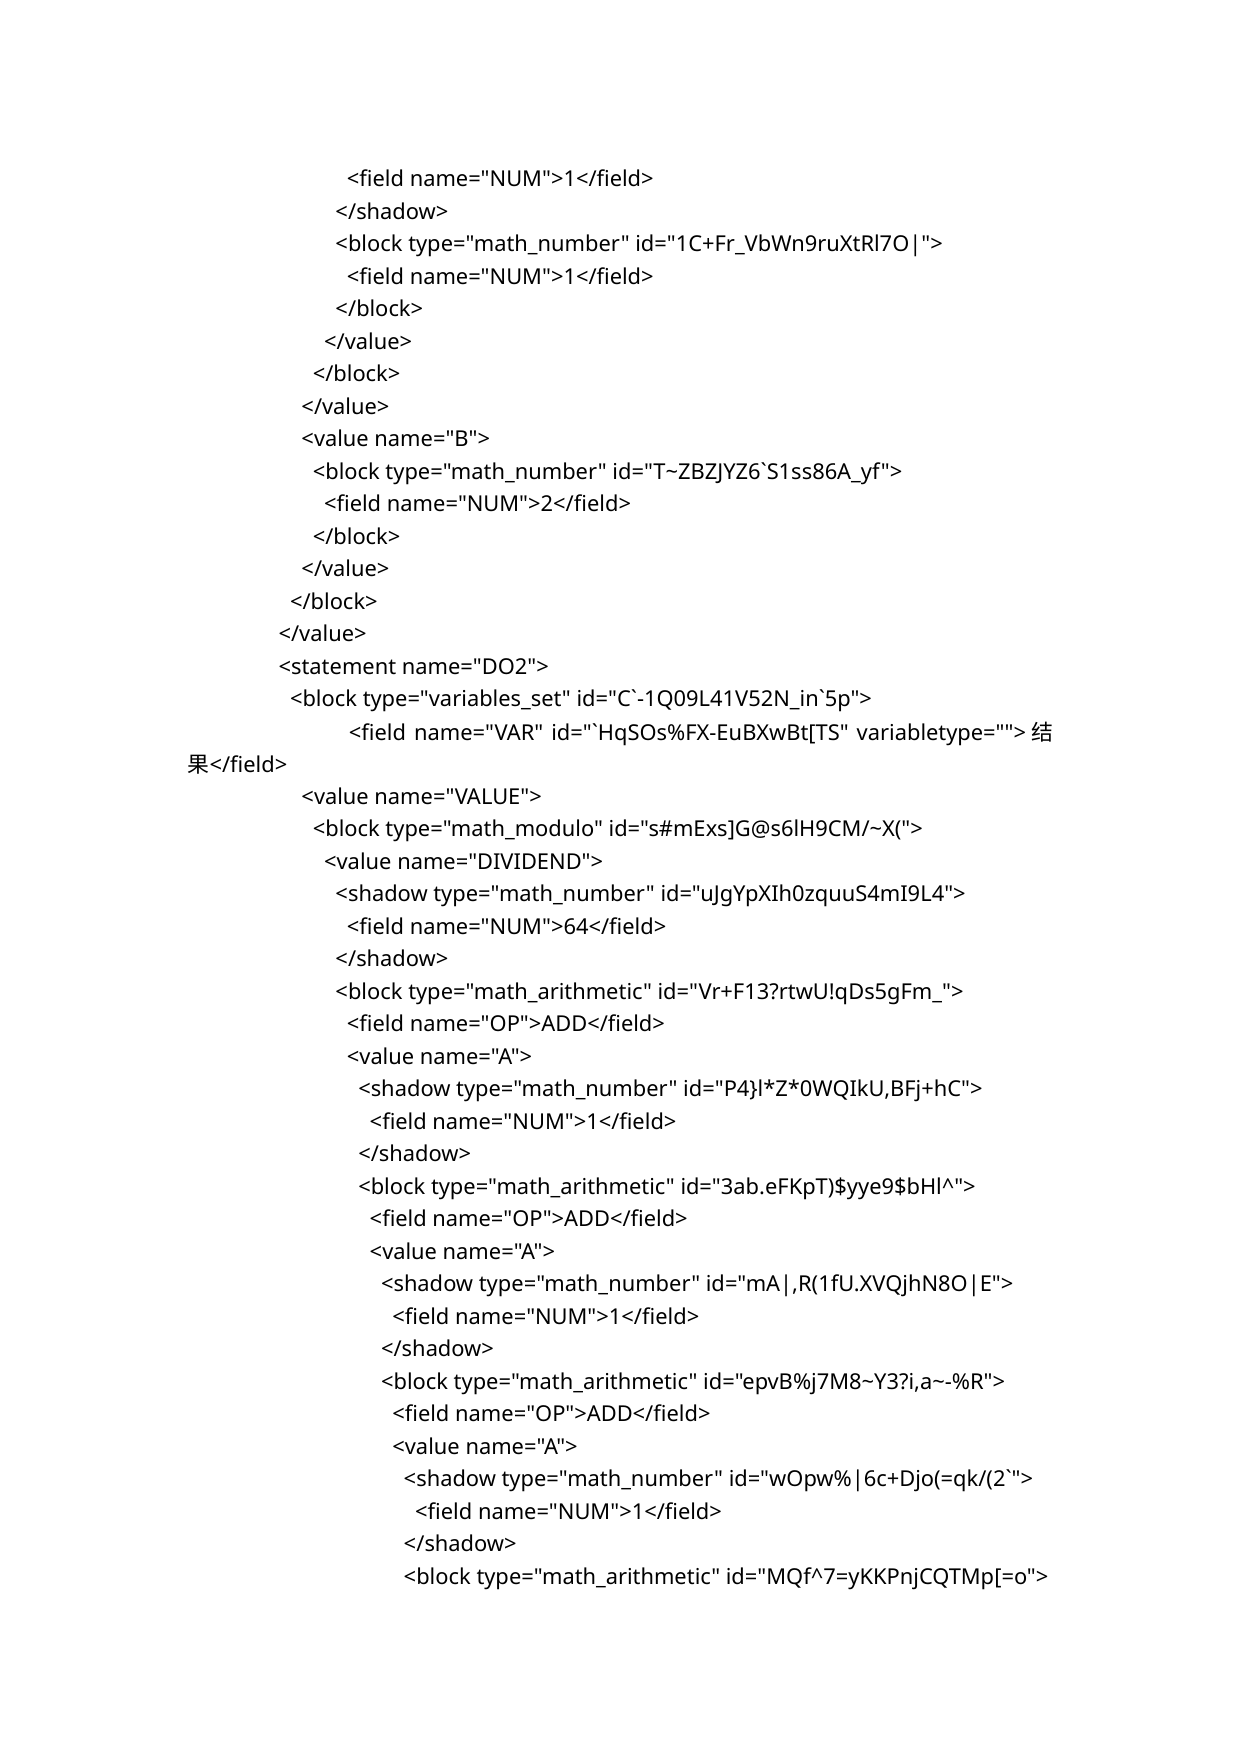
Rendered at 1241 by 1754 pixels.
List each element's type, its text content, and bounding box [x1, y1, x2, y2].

text <field name="OP">ADD</field> [187, 1202, 1053, 1234]
text <shadow type="math_number" id="uJgYpXIh0zquuS4mI9L4"> [187, 877, 1053, 909]
text <block type="math_arithmetic" id="Vr+F13?rtwU!qDs5gFm_"> [187, 974, 1053, 1007]
text </shadow> [187, 1137, 1053, 1169]
text <field name="NUM">1</field> [187, 259, 1053, 292]
text <field name="OP">ADD</field> [187, 1397, 1053, 1429]
text <field name="NUM">1</field> [187, 1299, 1053, 1332]
text </block> [187, 292, 1053, 324]
text </block> [187, 584, 1053, 617]
text <field name="NUM">1</field> [187, 1104, 1053, 1137]
text </value> [187, 617, 1053, 649]
text <value name="A"> [187, 1234, 1053, 1267]
text </shadow> [187, 1332, 1053, 1364]
text <block type="math_arithmetic" id="3ab.eFKpT)$yye9$bHl^"> [187, 1169, 1053, 1202]
text <shadow type="math_number" id="mA|,R(1fU.XVQjhN8O|E"> [187, 1267, 1053, 1299]
text <field name="NUM">64</field> [187, 909, 1053, 942]
text <field name="NUM">1</field> [187, 1494, 1053, 1527]
text <block type="math_arithmetic" id="MQf^7=yKKPnjCQTMp[=o"> [187, 1559, 1053, 1592]
text <block type="math_modulo" id="s#mExs]G@s6lH9CM/~X("> [187, 812, 1053, 844]
text </value> [187, 552, 1053, 584]
text <statement name="DO2"> [187, 649, 1053, 682]
text <shadow type="math_number" id="wOpw%|6c+Djo(=qk/(2`"> [187, 1462, 1053, 1494]
text </block> [187, 357, 1053, 389]
text <value name="DIVIDEND"> [187, 844, 1053, 877]
text </block> [187, 519, 1053, 552]
text <block type="math_number" id="T~ZBZJYZ6`S1ss86A_yf"> [187, 454, 1053, 487]
text <field name="VAR" id="`HqSOs%FX-EuBXwBt[TS" variabletype="">结果</field> [187, 714, 1053, 779]
text <value name="B"> [187, 422, 1053, 454]
text </shadow> [187, 942, 1053, 974]
text <block type="math_number" id="1C+Fr_VbWn9ruXtRl7O|"> [187, 227, 1053, 259]
text <field name="NUM">2</field> [187, 487, 1053, 519]
text <block type="math_arithmetic" id="epvB%j7M8~Y3?i,a~-%R"> [187, 1364, 1053, 1397]
text </shadow> [187, 1527, 1053, 1559]
text <block type="variables_set" id="C`-1Q09L41V52N_in`5p"> [187, 682, 1053, 714]
text </value> [187, 324, 1053, 357]
text <value name="A"> [187, 1429, 1053, 1462]
text <value name="VALUE"> [187, 779, 1053, 812]
text <value name="A"> [187, 1039, 1053, 1072]
text <field name="OP">ADD</field> [187, 1007, 1053, 1039]
text </value> [187, 389, 1053, 422]
text <field name="NUM">1</field> [187, 162, 1053, 194]
text <shadow type="math_number" id="P4}l*Z*0WQIkU,BFj+hC"> [187, 1072, 1053, 1104]
text </shadow> [187, 194, 1053, 227]
